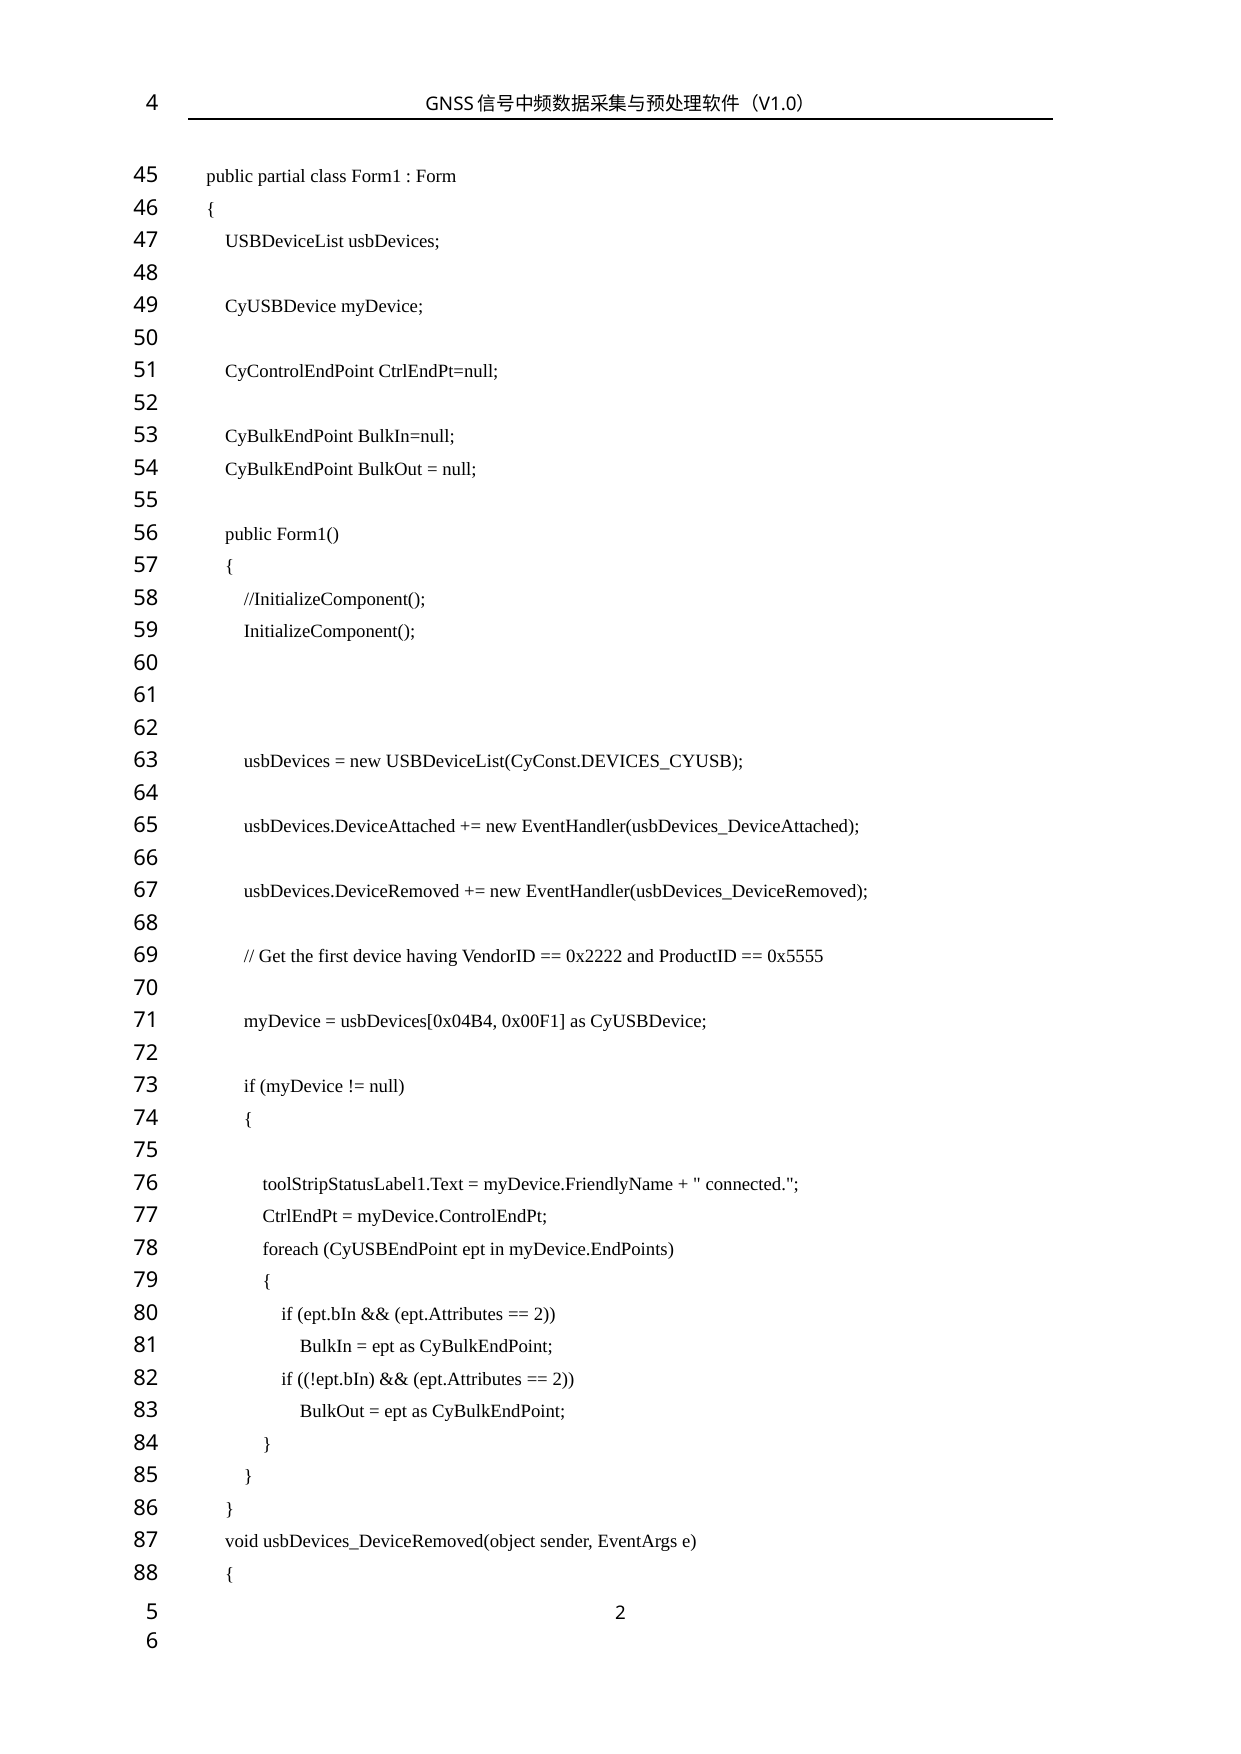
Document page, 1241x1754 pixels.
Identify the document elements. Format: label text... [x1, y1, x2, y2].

text CtrlEndPt = myDevice.ControlEndPt; [187, 1200, 1053, 1232]
text { [187, 1265, 1053, 1297]
text usbDevices.DeviceAttached += new EventHandler(usbDevices_DeviceAttached); [187, 810, 1053, 842]
text if (ept.bIn && (ept.Attributes == 2)) [187, 1297, 1053, 1330]
text // Get the first device having VendorID == 0x2222 and ProductID == 0x5555 [187, 940, 1053, 972]
text USBDeviceList usbDevices; [187, 225, 1053, 257]
text if ((!ept.bIn) && (ept.Attributes == 2)) [187, 1362, 1053, 1395]
text } [187, 1492, 1053, 1525]
text public Form1() [187, 517, 1053, 550]
text } [187, 1460, 1053, 1492]
text { [187, 192, 1053, 225]
text //InitializeComponent(); [187, 582, 1053, 615]
text public partial class Form1 : Form [187, 160, 1053, 192]
text CyControlEndPoint CtrlEndPt=null; [187, 355, 1053, 387]
text BulkOut = ept as CyBulkEndPoint; [187, 1395, 1053, 1427]
text CyBulkEndPoint BulkIn=null; [187, 420, 1053, 452]
text if (myDevice != null) [187, 1070, 1053, 1102]
text usbDevices = new USBDeviceList(CyConst.DEVICES_CYUSB); [187, 745, 1053, 777]
text InitializeComponent(); [187, 615, 1053, 647]
text void usbDevices_DeviceRemoved(object sender, EventArgs e) [187, 1525, 1053, 1557]
text myDevice = usbDevices[0x04B4, 0x00F1] as CyUSBDevice; [187, 1005, 1053, 1037]
text CyUSBDevice myDevice; [187, 290, 1053, 322]
text { [187, 1102, 1053, 1135]
text } [187, 1427, 1053, 1460]
text foreach (CyUSBEndPoint ept in myDevice.EndPoints) [187, 1232, 1053, 1265]
text usbDevices.DeviceRemoved += new EventHandler(usbDevices_DeviceRemoved); [187, 875, 1053, 907]
text { [187, 1557, 1053, 1590]
text { [187, 550, 1053, 582]
text toolStripStatusLabel1.Text = myDevice.FriendlyName + " connected."; [187, 1167, 1053, 1200]
text BulkIn = ept as CyBulkEndPoint; [187, 1330, 1053, 1362]
text CyBulkEndPoint BulkOut = null; [187, 452, 1053, 485]
